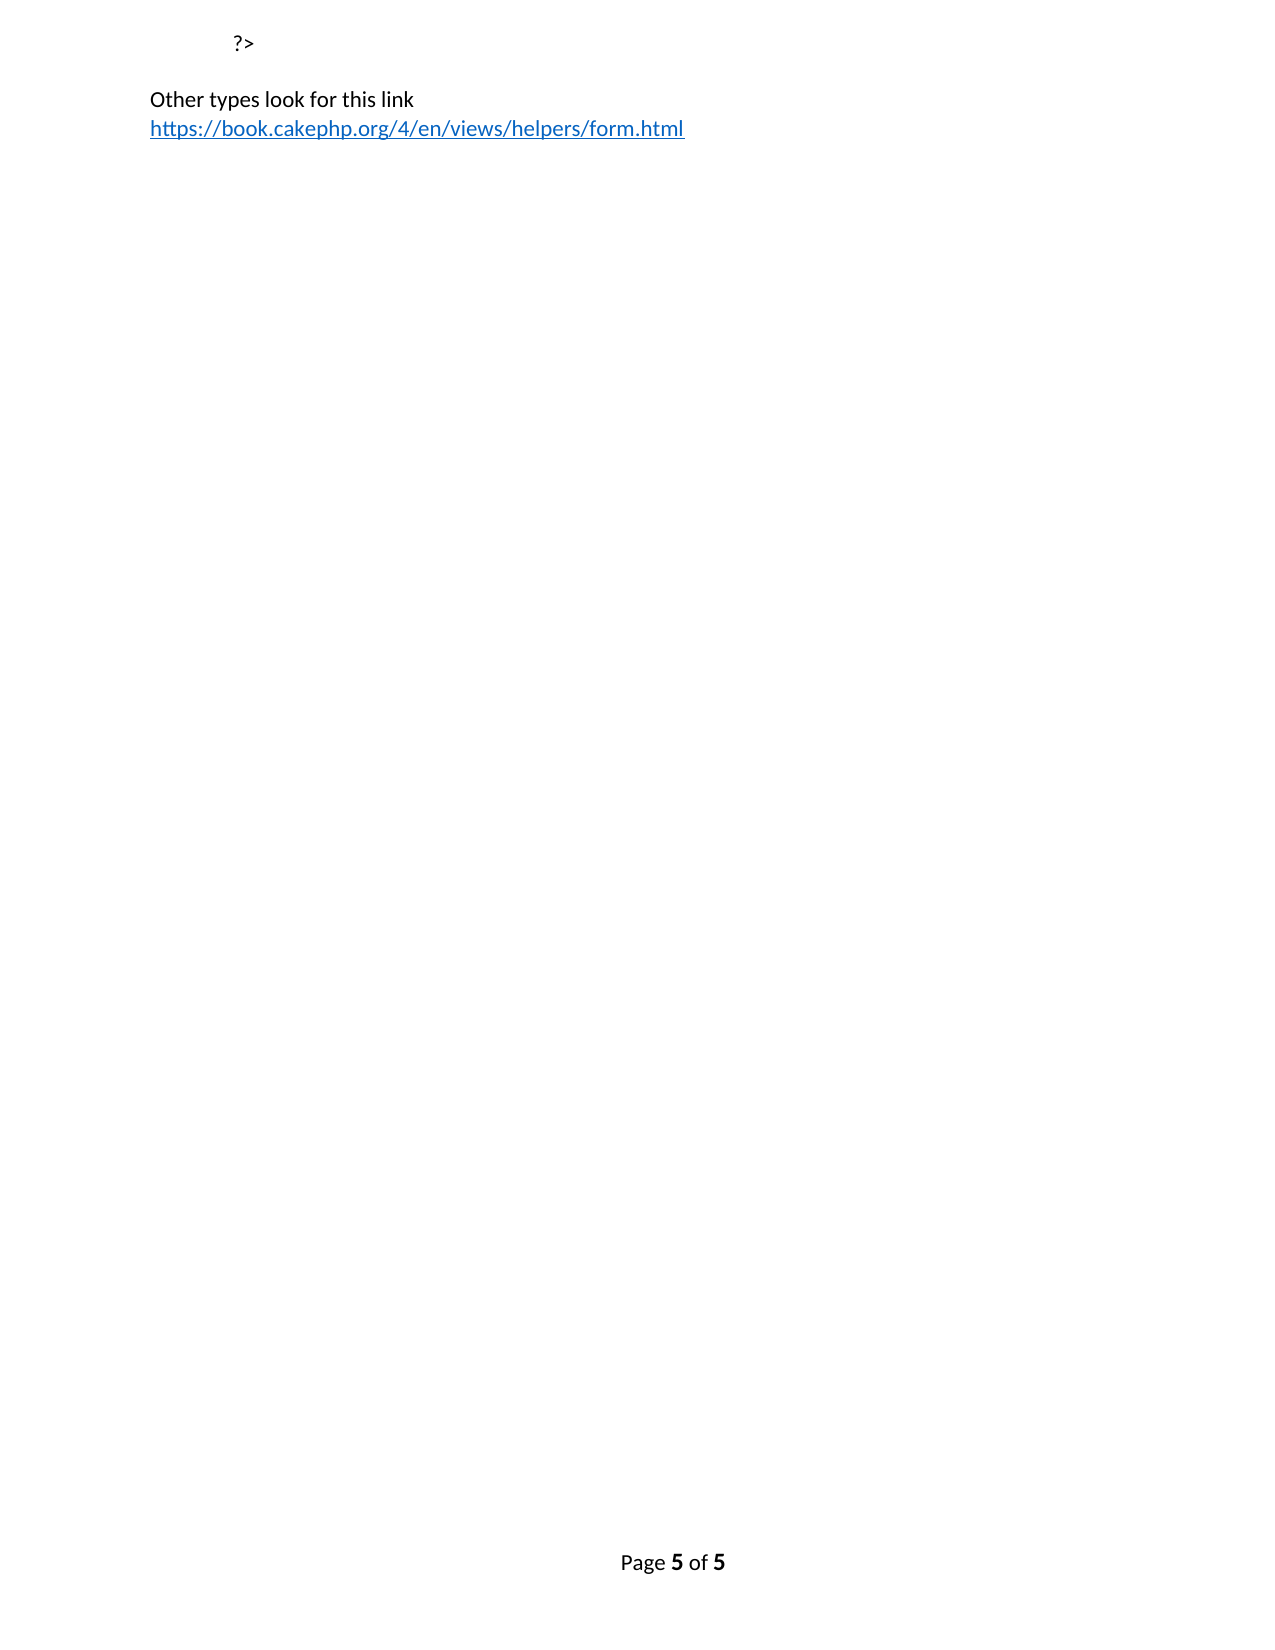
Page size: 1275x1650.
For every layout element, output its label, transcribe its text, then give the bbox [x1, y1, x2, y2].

text Other types look for this link [150, 86, 1196, 114]
text https://book.cakephp.org/4/en/views/helpers/form.html [150, 114, 1196, 142]
text ?> [150, 29, 1196, 58]
